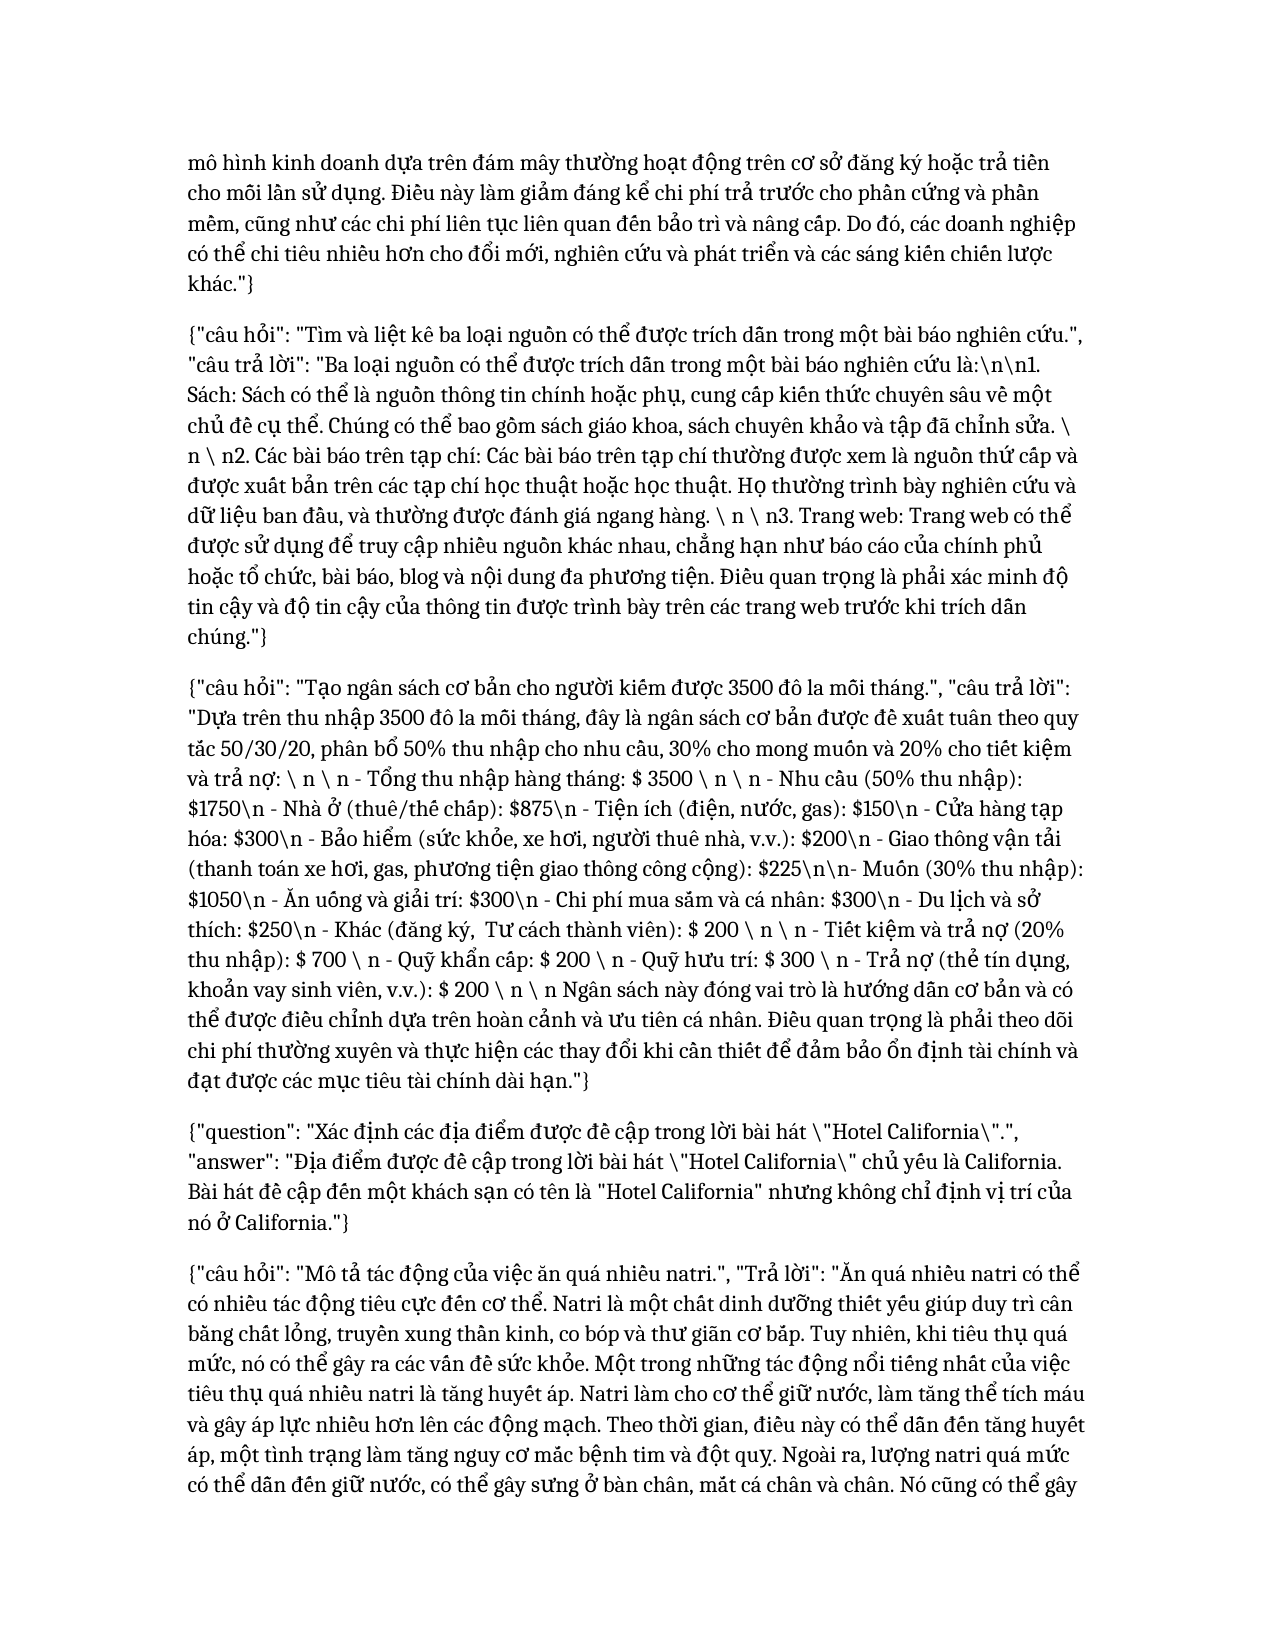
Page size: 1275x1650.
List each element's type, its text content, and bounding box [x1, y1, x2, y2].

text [187, 1260, 1087, 1498]
text {"câu hỏi": "Tạo ngân sách cơ bản cho người kiếm được 3500 đô la mỗi tháng.", "câu trả lời": "Dựa trên thu nhập 3500 đô la mỗi tháng, đây là ngân sách cơ bản được đề xuất tuân theo quy tắc 50/30/20, phân bổ 50% thu nhập cho nhu cầu, 30% cho mong muốn và 20% cho tiết kiệm và trả nợ: \ n \ n - Tổng thu nhập hàng tháng: $ 3500 \ n \ n - Nhu cầu (50% thu nhập): $1750\n - Nhà ở (thuê/thế chấp): $875\n - Tiện ích (điện, nước, gas): $150\n - Cửa hàng tạp hóa: $300\n - Bảo hiểm (sức khỏe, xe hơi, người thuê nhà, v.v.): $200\n - Giao thông vận tải (thanh toán xe hơi, gas, phương tiện giao thông công cộng): $225\n\n- Muốn (30% thu nhập): $1050\n - Ăn uống và giải trí: $300\n - Chi phí mua sắm và cá nhân: $300\n - Du lịch và sở thích: $250\n - Khác (đăng ký, Tư cách thành viên): $ 200 \ n \ n - Tiết kiệm và trả nợ (20% thu nhập): $ 700 \ n - Quỹ khẩn cấp: $ 200 \ n - Quỹ hưu trí: $ 300 \ n - Trả nợ (thẻ tín dụng, khoản vay sinh viên, v.v.): $ 200 \ n \ n Ngân sách này đóng vai trò là hướng dẫn cơ bản và có thể được điều chỉnh dựa trên hoàn cảnh và ưu tiên cá nhân. Điều quan trọng là phải theo dõi chi phí thường xuyên và thực hiện các thay đổi khi cần thiết để đảm bảo ổn định tài chính và đạt được các mục tiêu tài chính dài hạn."} [187, 675, 1087, 1094]
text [187, 150, 1087, 297]
text {"câu hỏi": "Tìm và liệt kê ba loại nguồn có thể được trích dẫn trong một bài báo nghiên cứu.", "câu trả lời": "Ba loại nguồn có thể được trích dẫn trong một bài báo nghiên cứu là:\n\n1. Sách: Sách có thể là nguồn thông tin chính hoặc phụ, cung cấp kiến thức chuyên sâu về một chủ đề cụ thể. Chúng có thể bao gồm sách giáo khoa, sách chuyên khảo và tập đã chỉnh sửa. \ n \ n2. Các bài báo trên tạp chí: Các bài báo trên tạp chí thường được xem là nguồn thứ cấp và được xuất bản trên các tạp chí học thuật hoặc học thuật. Họ thường trình bày nghiên cứu và dữ liệu ban đầu, và thường được đánh giá ngang hàng. \ n \ n3. Trang web: Trang web có thể được sử dụng để truy cập nhiều nguồn khác nhau, chẳng hạn như báo cáo của chính phủ hoặc tổ chức, bài báo, blog và nội dung đa phương tiện. Điều quan trọng là phải xác minh độ tin cậy và độ tin cậy của thông tin được trình bày trên các trang web trước khi trích dẫn chúng."} [187, 322, 1087, 650]
text {"question": "Xác định các địa điểm được đề cập trong lời bài hát \"Hotel California\".", "answer": "Địa điểm được đề cập trong lời bài hát \"Hotel California\" chủ yếu là California. Bài hát đề cập đến một khách sạn có tên là "Hotel California" nhưng không chỉ định vị trí của nó ở California."} [187, 1119, 1087, 1236]
